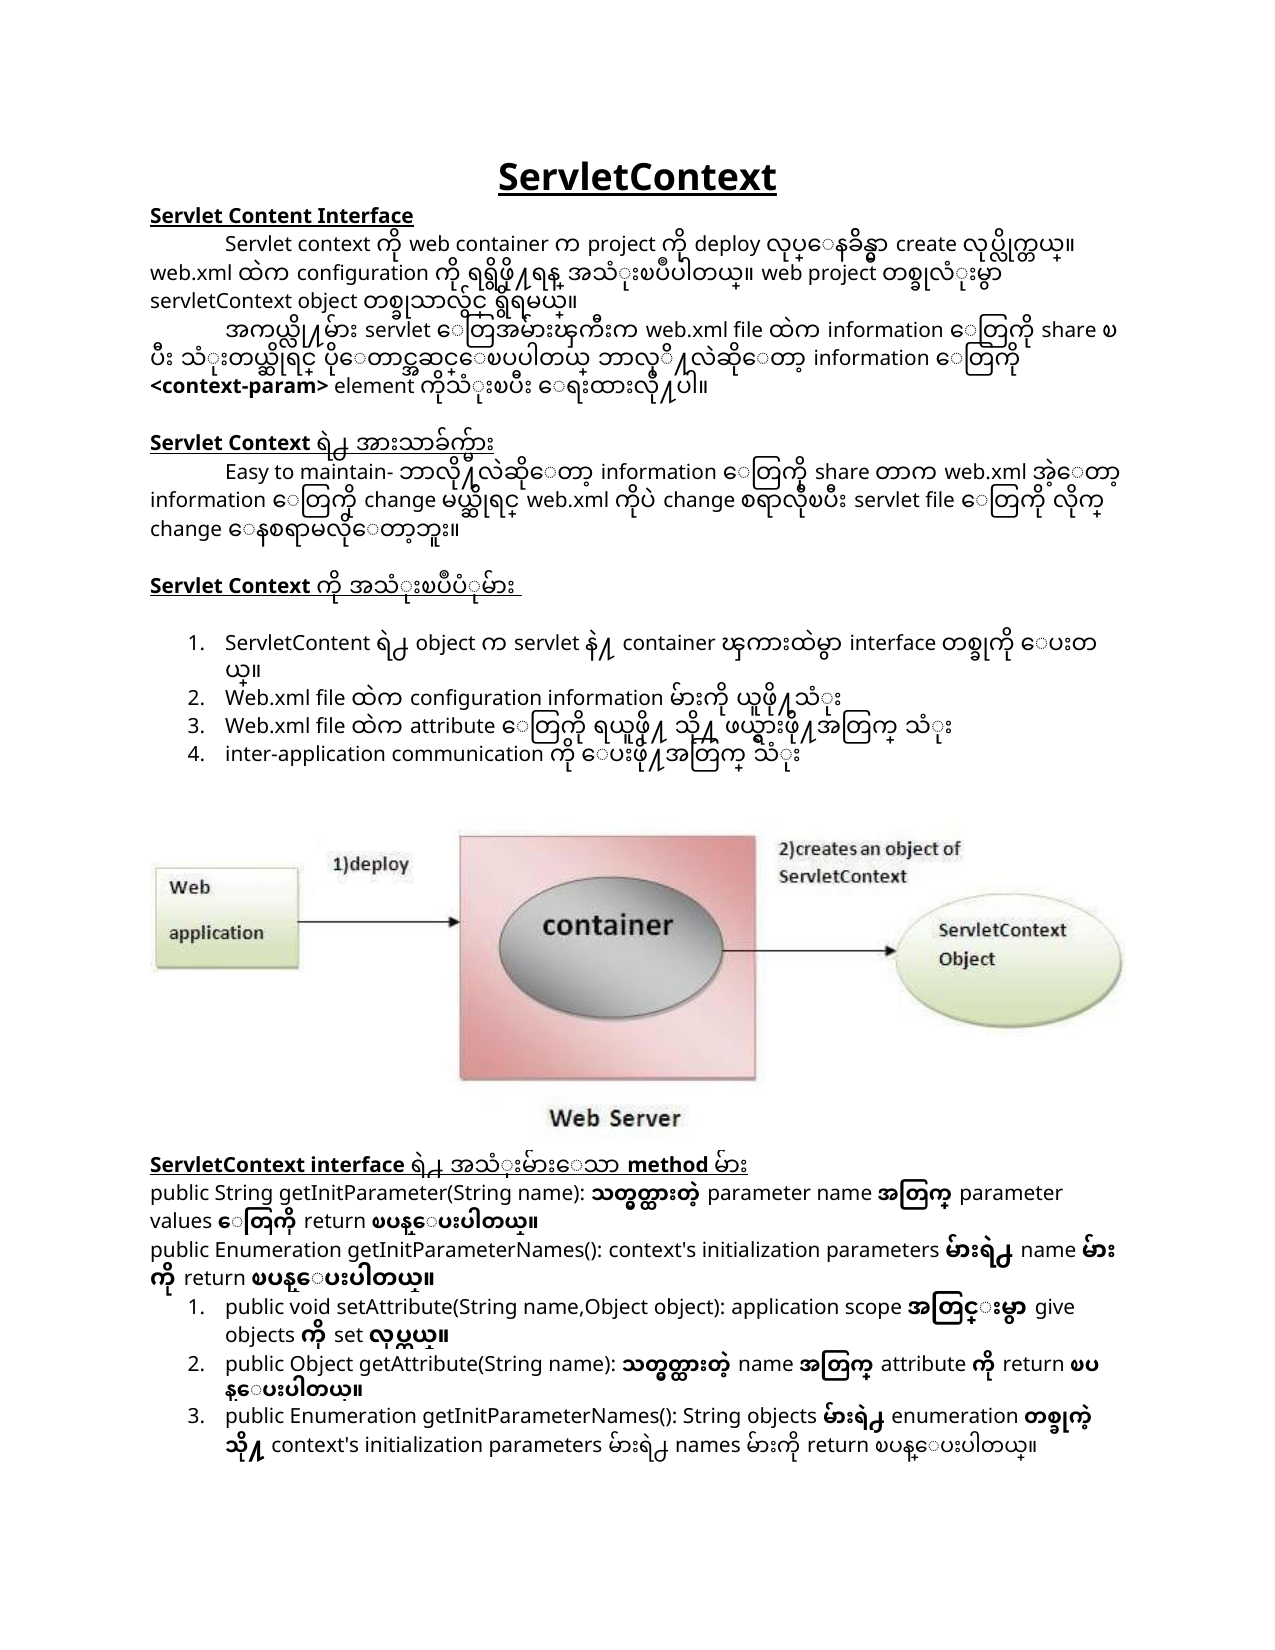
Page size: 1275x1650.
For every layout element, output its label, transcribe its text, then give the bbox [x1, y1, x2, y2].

list Web.xml file ထဲက attribute ေတြကို ရယူဖို႔ သို႔ ဖယ္ရွားဖို႔အတြက္ သံုး [845, 711, 1125, 739]
list public void setAttribute(String name,Object object): application scope အတြင္းမွာ give objects ကို set လုပ္တယ္။ [187, 1292, 1125, 1349]
text Servlet context ကို web container က project ကို deploy လုပ္ေနခ်ိန္မွာ create လုပ္လိုက္တယ္။ web.xml ထဲက configuration ကို ရရွိဖို႔ရန္ အသံုးၿပဳပါတယ္။ web project တစ္ခုလံုးမွာ servletContext object တစ္ခုသာလွ်င္ ရွိရမယ္။ [150, 229, 1125, 315]
list public Object getAttribute(String name): သတ္မွတ္ထားတဲ့ name အတြက္ attribute ကို return ၿပန္ေပးပါတယ္။ [363, 1349, 1125, 1401]
text Easy to maintain- ဘာလို႔လဲဆိုေတာ့ information ေတြကို share တာက web.xml အဲ့ေတာ့ information ေတြကို change မယ္ဆိုရင္ web.xml ကိုပဲ change စရာလိုၿပီး servlet file ေတြကို လိုက္ change ေနစရာမလိုေတာ့ဘူး။ [150, 457, 1125, 542]
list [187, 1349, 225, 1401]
list ServletContent ရဲ႕ object က servlet နဲ႔ container ၾကားထဲမွာ interface တစ္ခုကို ေပးတယ္။ [187, 628, 1125, 683]
text Servlet Context ကို အသံုးၿပဳပံုမ်ား [150, 571, 1125, 599]
text public String getInitParameter(String name): သတ္မွတ္ထားတဲ့ parameter name အတြက္ parameter values ေတြကို return ၿပန္ေပးပါတယ္။ [476, 1178, 1125, 1235]
list public Enumeration getInitParameterNames(): String objects မ်ားရဲ႕ enumeration တစ္ခုကဲ့သို႔ context's initialization parameters မ်ားရဲ႕ names မ်ားကို return ၿပန္ေပးပါတယ္။ [878, 1401, 1125, 1458]
text အကယ္လို႔မ်ား servlet ေတြအမ်ားၾကီးက web.xml file ထဲက information ေတြကို share ၿပီး သံုးတယ္ဆိုရင္ ပိုေတာင္အဆင္ေၿပပါတယ္ ဘာလုိ႔လဲဆိုေတာ့ information ေတြကို <context-param> element ကိုသံုးၿပီး ေရးထားလို႔ပါ။ [150, 315, 1125, 400]
text Servlet Context ရဲ႕ အားသာခ်က္မ်ား [150, 428, 1125, 457]
list Web.xml file ထဲက attribute ေတြကို ရယူဖို႔ သို႔ ဖယ္ရွားဖို႔အတြက္ သံုး [533, 711, 844, 739]
text Servlet Content Interface [150, 201, 1125, 229]
list Web.xml file ထဲက configuration information မ်ားကို ယူဖို႔သံုး [187, 683, 1125, 711]
list inter-application communication ကို ေပးဖို႔အတြက္ သံုး [187, 739, 692, 768]
text public Enumeration getInitParameterNames(): context's initialization parameters မ်ားရဲ႕ name မ်ားကို return ၿပန္ေပးပါတယ္။ [150, 1235, 1125, 1292]
text ServletContext interface ရဲ႕ အသံုးမ်ားေသာ method မ်ား [150, 1150, 1125, 1178]
list inter-application communication ကို ေပးဖို႔အတြက္ သံုး [693, 739, 1125, 768]
list Web.xml file ထဲက attribute ေတြကို ရယူဖို႔ သို႔ ဖယ္ရွားဖို႔အတြက္ သံုး [187, 711, 532, 739]
picture [150, 796, 1126, 1150]
text ServletContext [150, 150, 1125, 201]
